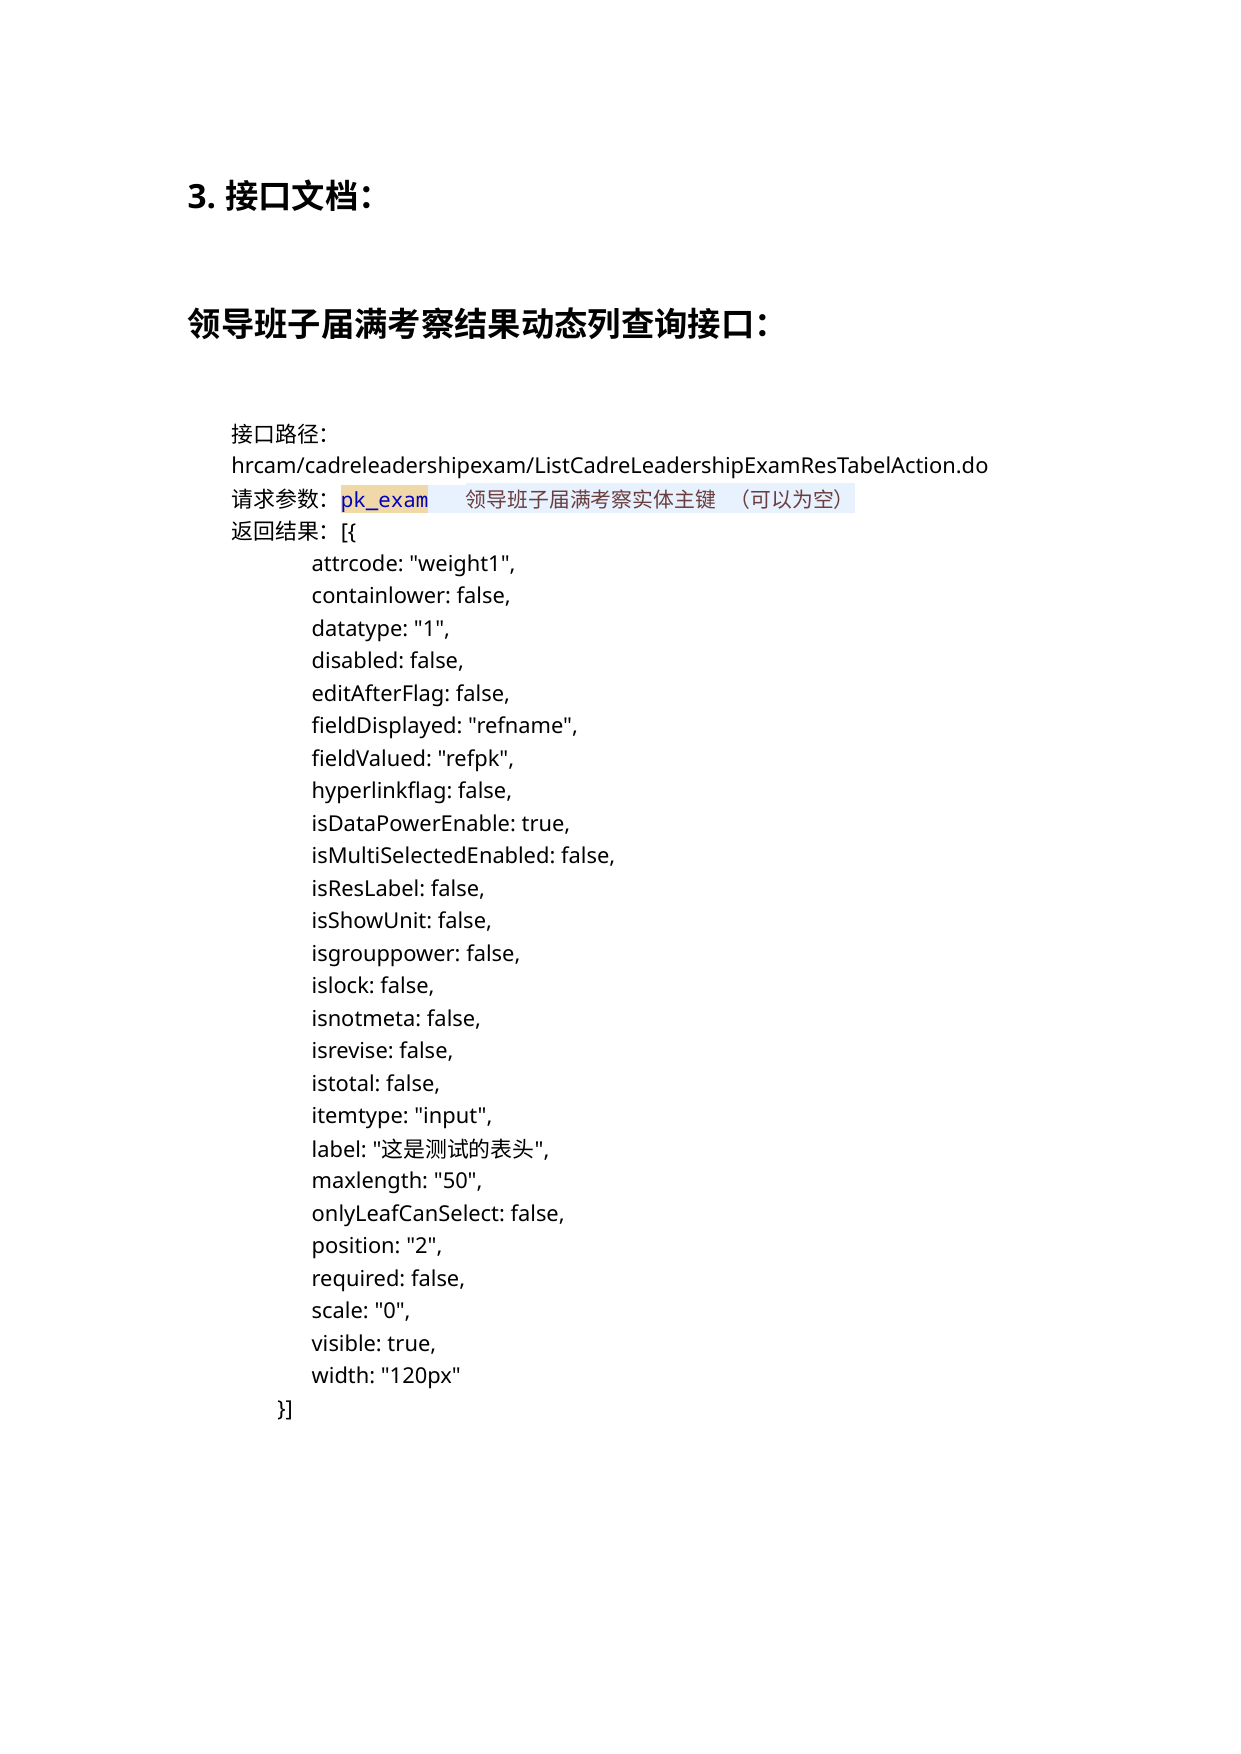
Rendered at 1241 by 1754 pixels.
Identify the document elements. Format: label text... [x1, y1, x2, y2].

text width: "120px" [187, 1359, 1053, 1392]
text datatype: "1", [187, 612, 1053, 644]
text isgrouppower: false, [187, 937, 1053, 969]
text required: false, [187, 1262, 1053, 1294]
text onlyLeafCanSelect: false, [187, 1197, 1053, 1229]
text editAfterFlag: false, [187, 677, 1053, 709]
text isDataPowerEnable: true, [187, 807, 1053, 839]
text isShowUnit: false, [187, 904, 1053, 937]
text }] [187, 1392, 1053, 1424]
subtitle 领导班子届满考察结果动态列查询接口： [187, 289, 1053, 354]
text istotal: false, [187, 1067, 1053, 1099]
text disabled: false, [187, 644, 1053, 677]
text 返回结果：[{ [187, 514, 1053, 547]
text containlower: false, [187, 579, 1053, 612]
text 接口路径： hrcam/cadreleadershipexam/ListCadreLeadershipExamResTabelAction.do [187, 417, 1053, 482]
text scale: "0", [187, 1294, 1053, 1327]
text isrevise: false, [187, 1034, 1053, 1067]
text visible: true, [187, 1327, 1053, 1359]
text attrcode: "weight1", [187, 547, 1053, 579]
text isResLabel: false, [187, 872, 1053, 904]
text label: "这是测试的表头", [187, 1132, 1053, 1164]
text hyperlinkflag: false, [187, 774, 1053, 807]
text position: "2", [187, 1229, 1053, 1262]
text islock: false, [187, 969, 1053, 1002]
text itemtype: "input", [187, 1099, 1053, 1132]
text isnotmeta: false, [187, 1002, 1053, 1034]
text 请求参数：pk_exam 领导班子届满考察实体主键 （可以为空） [187, 482, 1053, 514]
text isMultiSelectedEnabled: false, [187, 839, 1053, 872]
text maxlength: "50", [187, 1164, 1053, 1197]
text fieldDisplayed: "refname", [187, 709, 1053, 742]
subtitle 3. 接口文档： [187, 162, 1053, 227]
text fieldValued: "refpk", [187, 742, 1053, 774]
